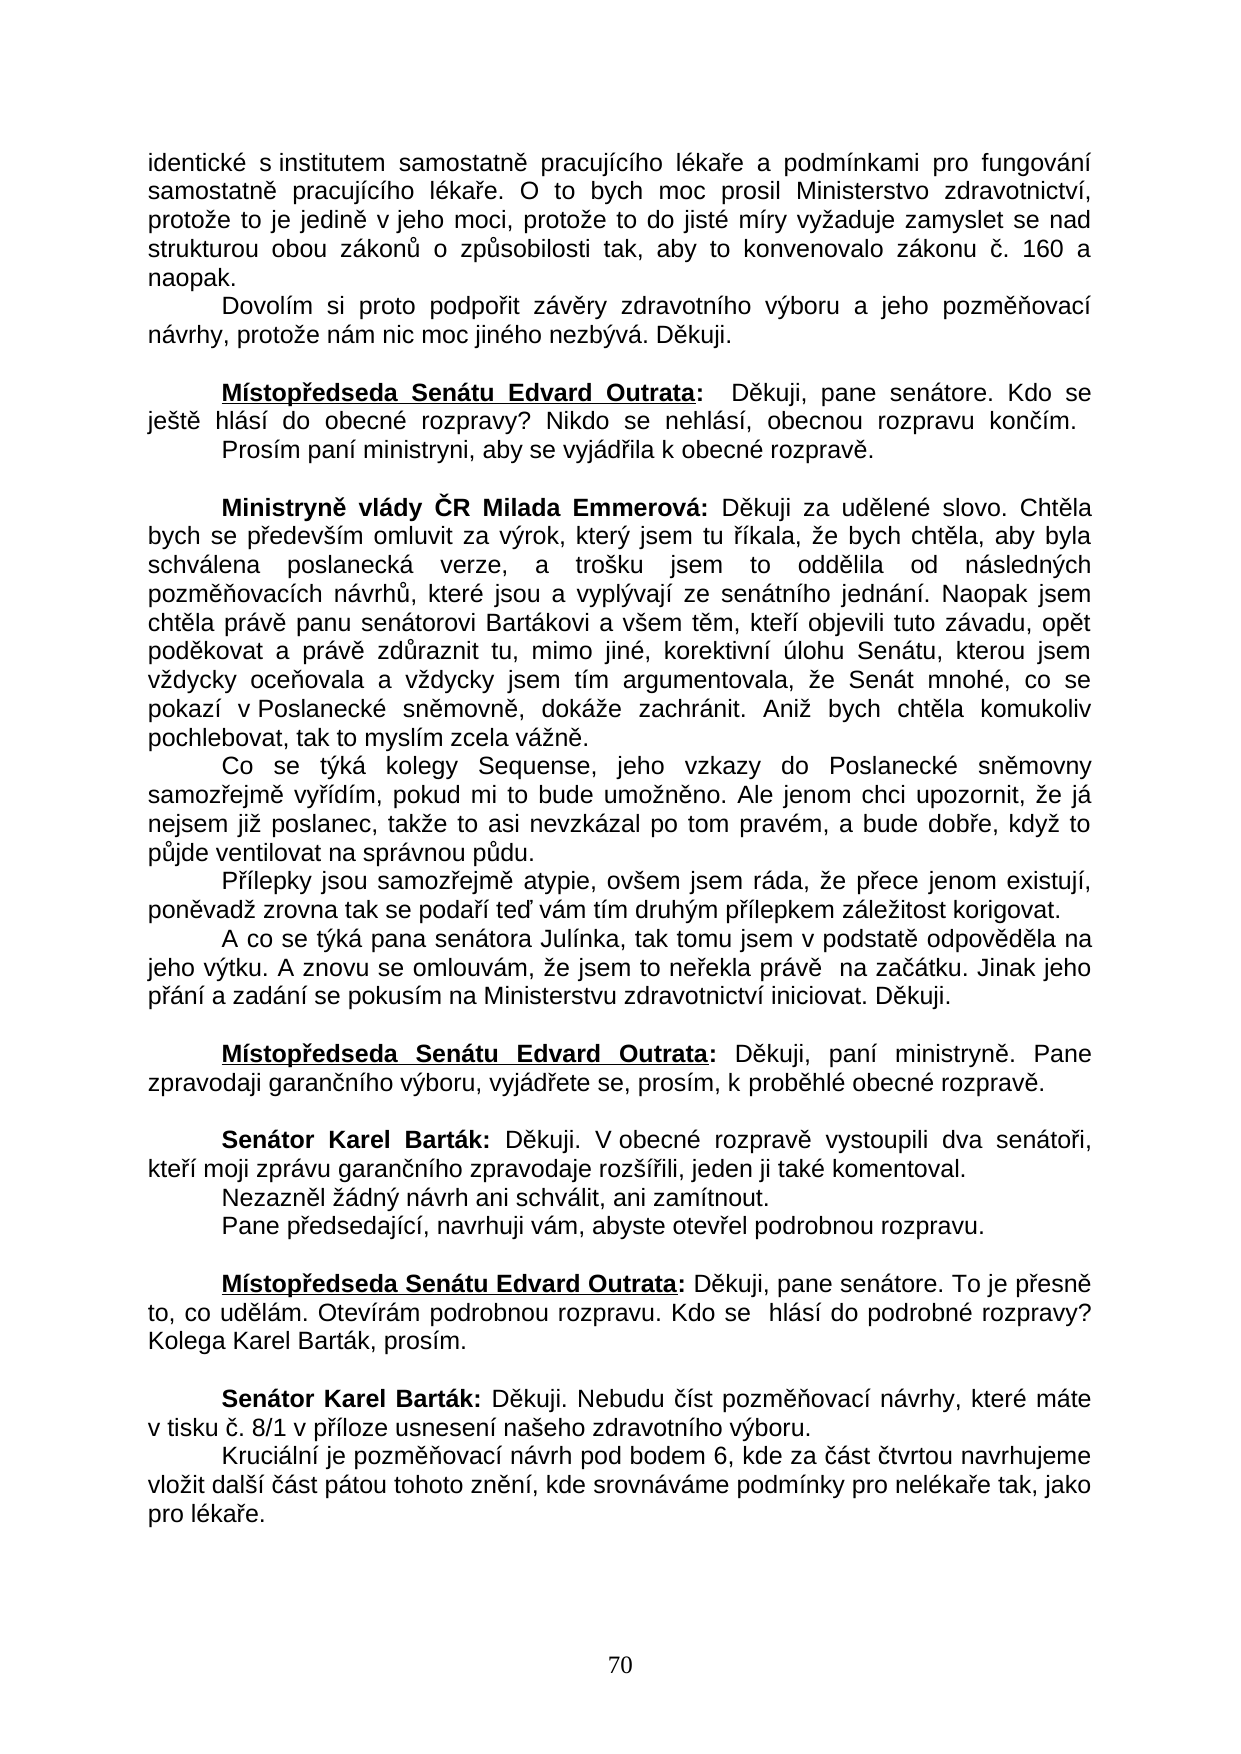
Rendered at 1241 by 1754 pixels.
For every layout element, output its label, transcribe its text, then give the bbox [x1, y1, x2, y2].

text Místopředseda Senátu Edvard Outrata: Děkuji, pane senátore. Kdo se ještě hlásí do obecné rozpravy? Nikdo se nehlásí, obecnou rozpravu končím. Prosím paní ministryni, aby se vyjádřila k obecné rozpravě. [148, 378, 1093, 464]
text A co se týká pana senátora Julínka, tak tomu jsem v podstatě odpověděla na jeho výtku. A znovu se omlouvám, že jsem to neřekla právě na začátku. Jinak jeho přání a zadání se pokusím na Ministerstvu zdravotnictví iniciovat. Děkuji. [148, 924, 1093, 1010]
text Senátor Karel Barták: Děkuji. Nebudu číst pozměňovací návrhy, které máte v tisku č. 8/1 v příloze usnesení našeho zdravotního výboru. [148, 1384, 1093, 1441]
text Senátor Karel Barták: Děkuji. V obecné rozpravě vystoupili dva senátoři, kteří moji zprávu garančního zpravodaje rozšířili, jeden ji také komentoval. [148, 1125, 1093, 1183]
text Pane předsedající, navrhuji vám, abyste otevřel podrobnou rozpravu. [148, 1211, 1093, 1240]
text Kruciální je pozměňovací návrh pod bodem 6, kde za část čtvrtou navrhujeme vložit další část pátou tohoto znění, kde srovnáváme podmínky pro nelékaře tak, jako pro lékaře. [148, 1441, 1093, 1528]
text Přílepky jsou samozřejmě atypie, ovšem jsem ráda, že přece jenom existují, poněvadž zrovna tak se podaří teď vám tím druhým přílepkem záležitost korigovat. [148, 866, 1093, 924]
text Dovolím si proto podpořit závěry zdravotního výboru a jeho pozměňovací návrhy, protože nám nic moc jiného nezbývá. Děkuji. [148, 291, 1093, 349]
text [148, 148, 1093, 291]
text Místopředseda Senátu Edvard Outrata: Děkuji, pane senátore. To je přesně to, co udělám. Otevírám podrobnou rozpravu. Kdo se hlásí do podrobné rozpravy? Kolega Karel Barták, prosím. [148, 1269, 1093, 1355]
text Nezazněl žádný návrh ani schválit, ani zamítnout. [148, 1183, 1093, 1211]
text Místopředseda Senátu Edvard Outrata: Děkuji, paní ministryně. Pane zpravodaji garančního výboru, vyjádřete se, prosím, k proběhlé obecné rozpravě. [148, 1039, 1093, 1096]
text Co se týká kolegy Sequense, jeho vzkazy do Poslanecké sněmovny samozřejmě vyřídím, pokud mi to bude umožněno. Ale jenom chci upozornit, že já nejsem již poslanec, takže to asi nevzkázal po tom pravém, a bude dobře, když to půjde ventilovat na správnou půdu. [148, 751, 1093, 866]
text Ministryně vlády ČR Milada Emmerová: Děkuji za udělené slovo. Chtěla bych se především omluvit za výrok, který jsem tu říkala, že bych chtěla, aby byla schválena poslanecká verze, a trošku jsem to oddělila od následných pozměňovacích návrhů, které jsou a vyplývají ze senátního jednání. Naopak jsem chtěla právě panu senátorovi Bartákovi a všem těm, kteří objevili tuto závadu, opět poděkovat a právě zdůraznit tu, mimo jiné, korektivní úlohu Senátu, kterou jsem vždycky oceňovala a vždycky jsem tím argumentovala, že Senát mnohé, co se pokazí v Poslanecké sněmovně, dokáže zachránit. Aniž bych chtěla komukoliv pochlebovat, tak to myslím zcela vážně. [148, 493, 1093, 751]
